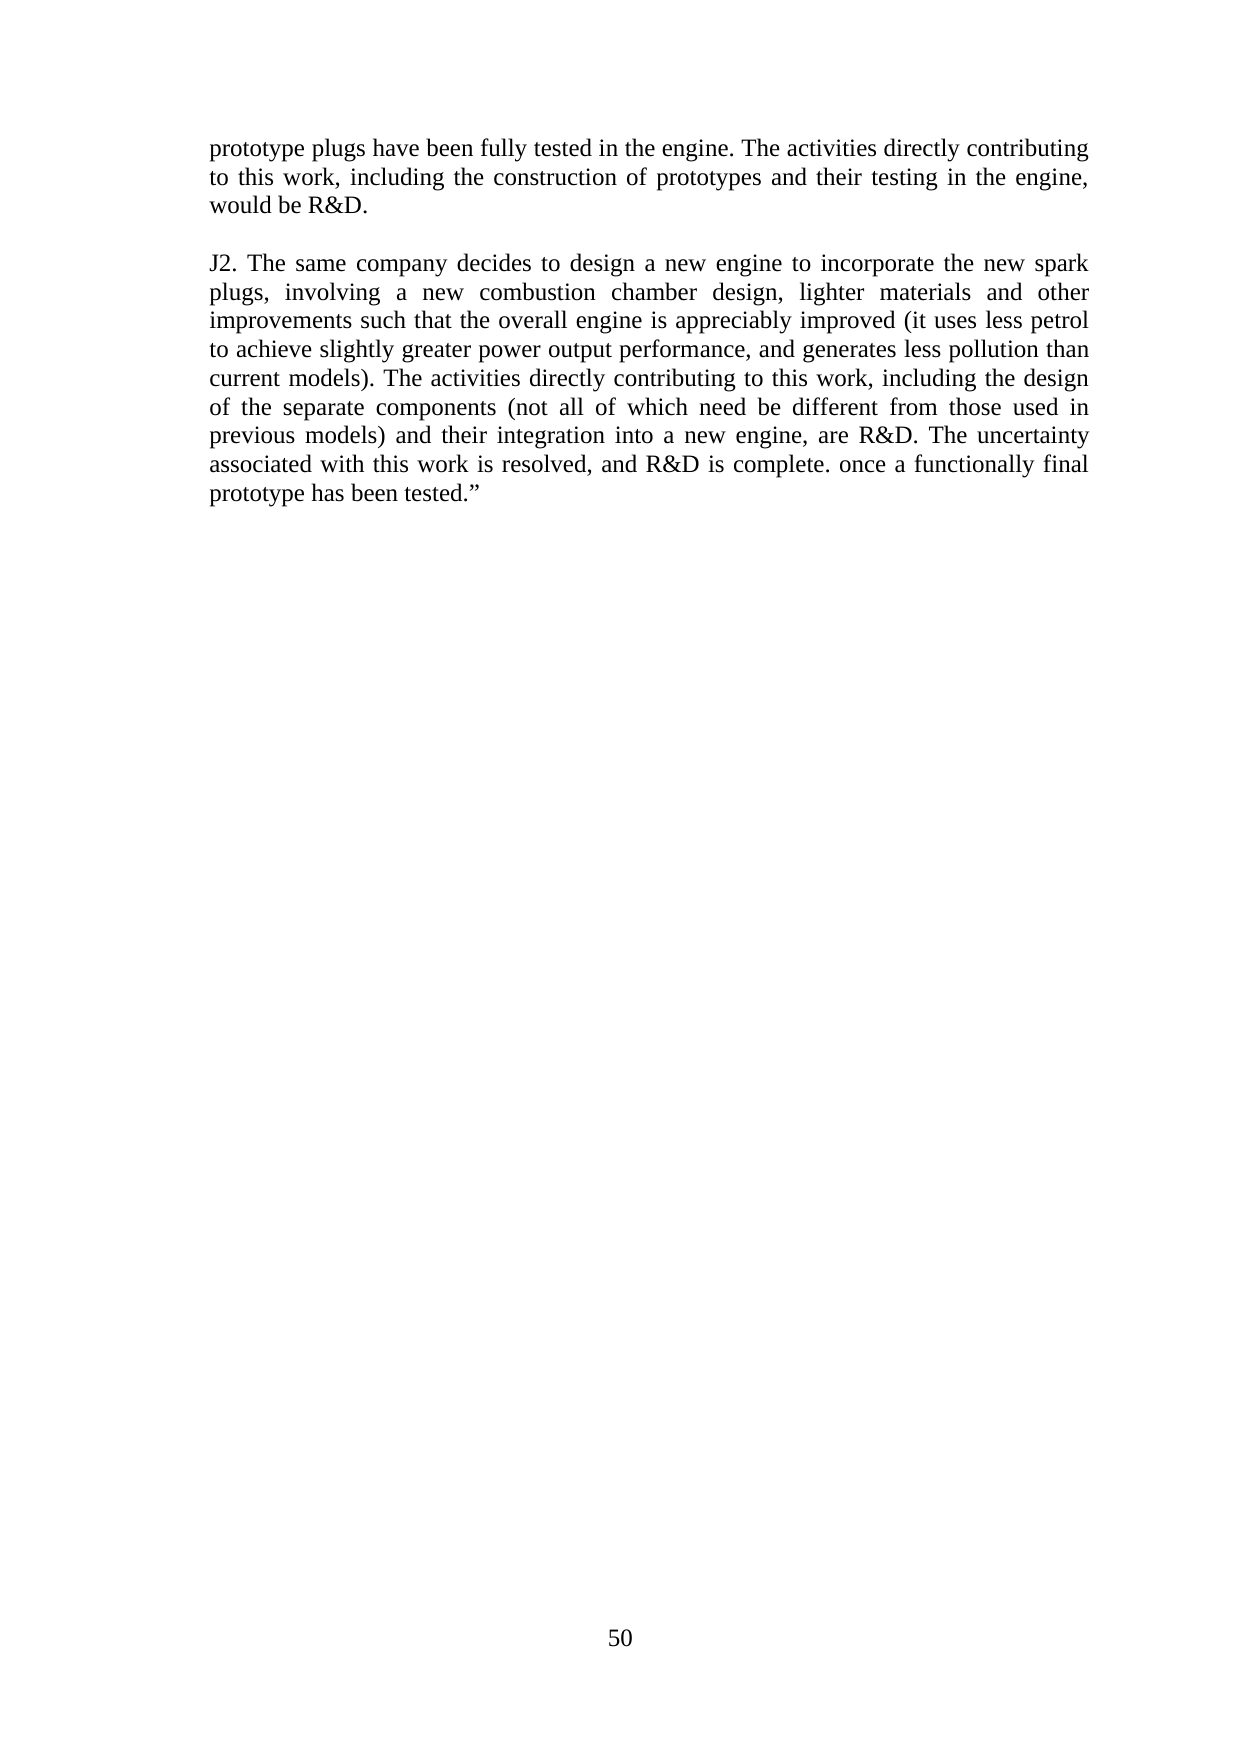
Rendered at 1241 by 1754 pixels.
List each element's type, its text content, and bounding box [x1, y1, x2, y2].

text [209, 133, 1090, 219]
text J2. The same company decides to design a new engine to incorporate the new spark plugs, involving a new combustion chamber design, lighter materials and other improvements such that the overall engine is appreciably improved (it uses less petrol to achieve slightly greater power output performance, and generates less pollution than current models). The activities directly contributing to this work, including the design of the separate components (not all of which need be different from those used in previous models) and their integration into a new engine, are R&D. The uncertainty associated with this work is resolved, and R&D is complete. once a functionally final prototype has been tested.” [209, 248, 1090, 507]
